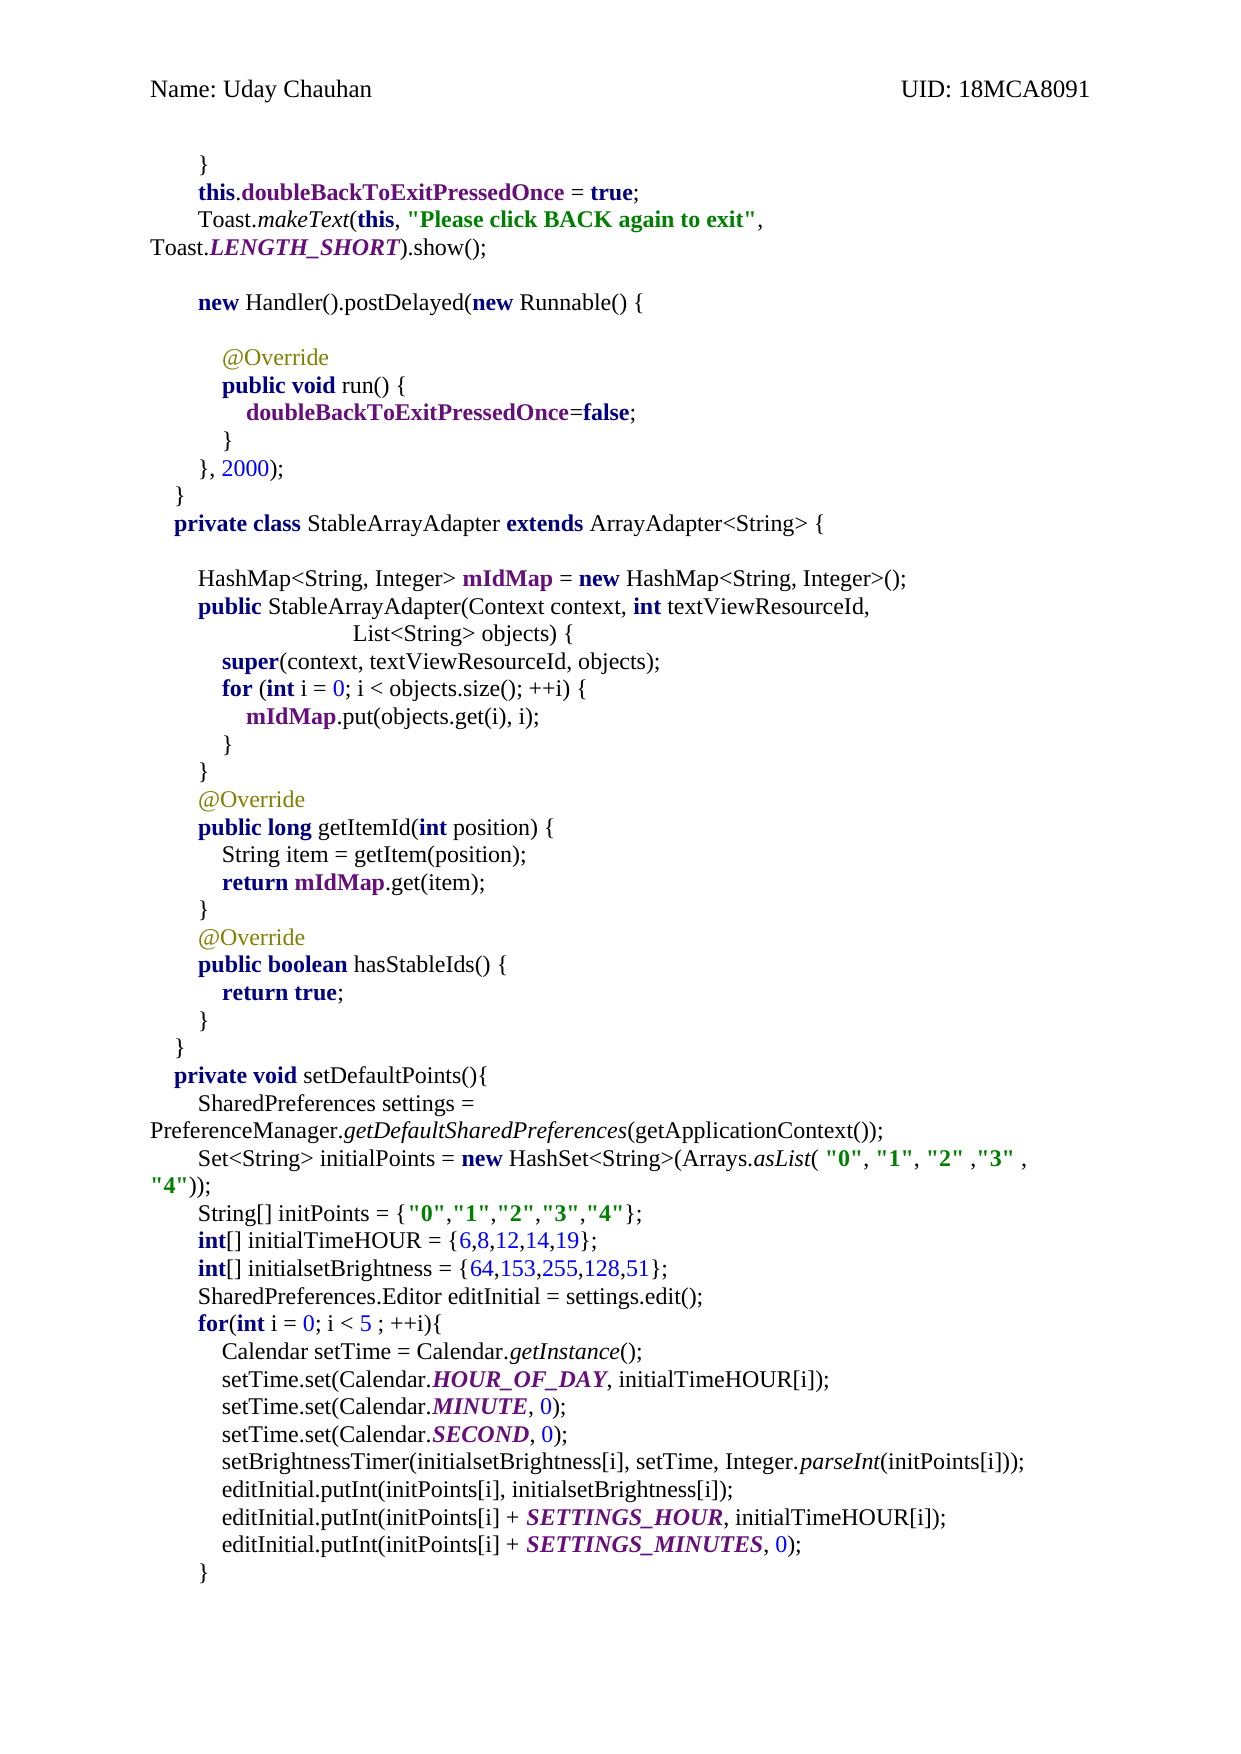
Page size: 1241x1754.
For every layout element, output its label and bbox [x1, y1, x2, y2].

text [150, 150, 1090, 1585]
